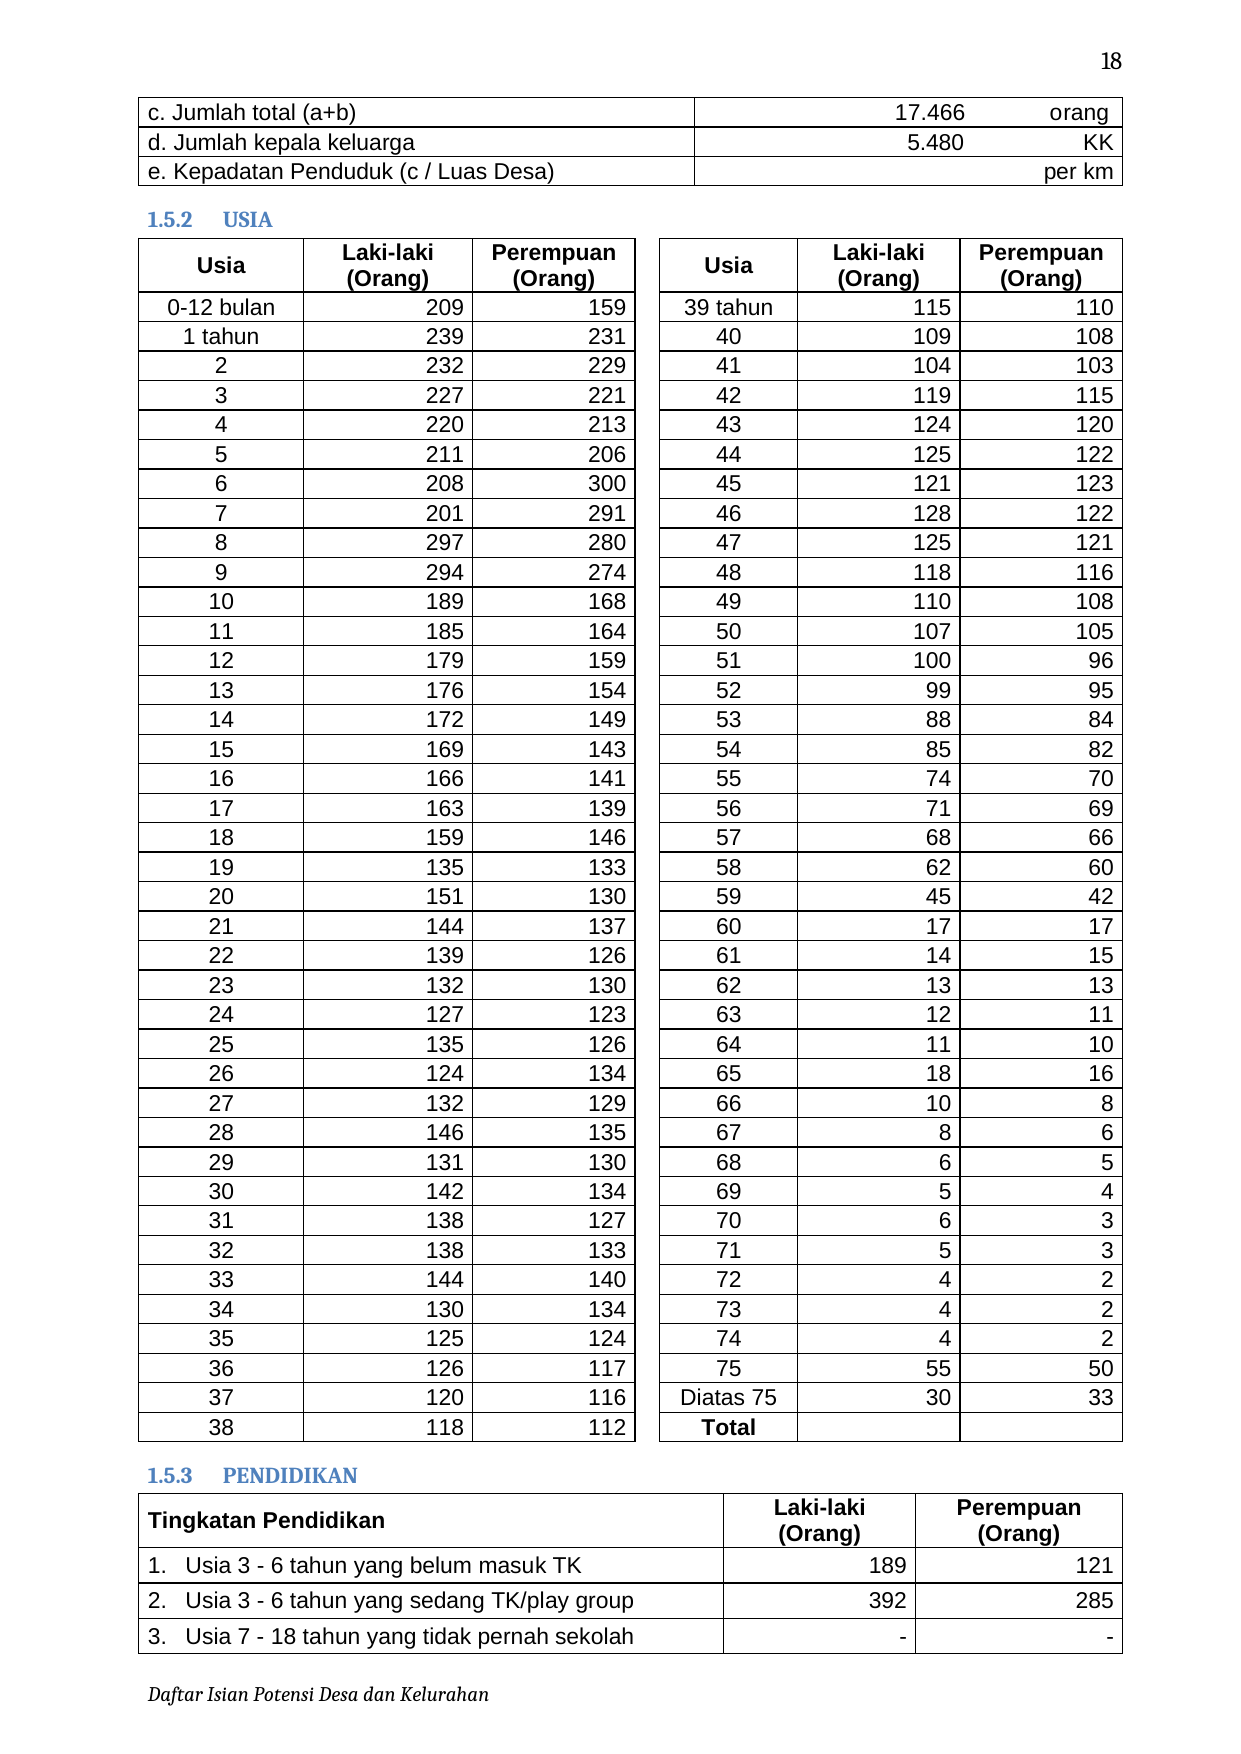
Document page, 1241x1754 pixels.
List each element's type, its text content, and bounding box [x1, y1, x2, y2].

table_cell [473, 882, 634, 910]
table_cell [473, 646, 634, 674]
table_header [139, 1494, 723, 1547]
table_cell 4 [139, 411, 303, 439]
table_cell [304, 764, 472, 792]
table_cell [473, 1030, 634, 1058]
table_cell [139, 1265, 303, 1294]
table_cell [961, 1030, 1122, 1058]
table_cell 17.466 orang [695, 98, 1122, 126]
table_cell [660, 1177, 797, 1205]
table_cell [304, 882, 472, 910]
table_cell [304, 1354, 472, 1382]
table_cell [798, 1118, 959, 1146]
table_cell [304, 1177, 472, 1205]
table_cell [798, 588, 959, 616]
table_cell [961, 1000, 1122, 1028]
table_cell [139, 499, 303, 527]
table_cell [636, 291, 659, 321]
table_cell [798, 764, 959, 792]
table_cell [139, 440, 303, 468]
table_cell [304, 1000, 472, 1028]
table_cell 239 [304, 322, 472, 350]
table_header Laki-laki (Orang) [798, 239, 959, 291]
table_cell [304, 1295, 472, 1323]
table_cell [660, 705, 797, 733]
subtitle PENDIDIKAN [148, 1463, 1122, 1489]
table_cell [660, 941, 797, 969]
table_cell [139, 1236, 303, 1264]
table_cell e. Kepadatan Penduduk (c / Luas Desa) [139, 157, 694, 185]
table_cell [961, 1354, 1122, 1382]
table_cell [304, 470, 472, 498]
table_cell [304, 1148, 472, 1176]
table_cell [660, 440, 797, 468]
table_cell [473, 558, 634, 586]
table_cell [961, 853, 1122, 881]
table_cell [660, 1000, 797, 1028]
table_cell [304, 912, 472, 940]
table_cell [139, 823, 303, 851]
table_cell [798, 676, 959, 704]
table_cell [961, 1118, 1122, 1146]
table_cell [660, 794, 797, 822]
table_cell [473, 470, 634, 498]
table_header Usia [139, 239, 303, 291]
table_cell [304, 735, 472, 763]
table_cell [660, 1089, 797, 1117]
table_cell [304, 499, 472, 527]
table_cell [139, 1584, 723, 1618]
table_header Perempuan (Orang) [473, 239, 634, 291]
subtitle USIA [148, 207, 1122, 233]
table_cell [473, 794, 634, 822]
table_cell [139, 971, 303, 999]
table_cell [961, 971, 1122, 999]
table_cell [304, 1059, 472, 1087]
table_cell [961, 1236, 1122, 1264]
table_cell 213 [473, 411, 634, 439]
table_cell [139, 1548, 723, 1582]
table_cell 232 [304, 352, 472, 380]
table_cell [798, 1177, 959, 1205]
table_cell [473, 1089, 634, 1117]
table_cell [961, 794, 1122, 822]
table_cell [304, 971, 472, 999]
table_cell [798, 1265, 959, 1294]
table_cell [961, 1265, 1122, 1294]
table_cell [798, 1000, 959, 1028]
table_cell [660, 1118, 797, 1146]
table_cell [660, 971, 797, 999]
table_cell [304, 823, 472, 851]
table_header Usia [660, 239, 797, 291]
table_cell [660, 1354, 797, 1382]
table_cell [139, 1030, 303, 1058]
table_cell 220 [304, 411, 472, 439]
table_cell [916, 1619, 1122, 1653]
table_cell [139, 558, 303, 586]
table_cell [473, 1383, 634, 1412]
table_cell 5.480 KK [695, 128, 1122, 156]
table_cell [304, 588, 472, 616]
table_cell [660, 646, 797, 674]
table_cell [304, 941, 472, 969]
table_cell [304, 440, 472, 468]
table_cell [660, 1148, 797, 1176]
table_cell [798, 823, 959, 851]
table_cell 229 [473, 352, 634, 380]
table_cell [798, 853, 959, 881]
table_cell [636, 409, 659, 439]
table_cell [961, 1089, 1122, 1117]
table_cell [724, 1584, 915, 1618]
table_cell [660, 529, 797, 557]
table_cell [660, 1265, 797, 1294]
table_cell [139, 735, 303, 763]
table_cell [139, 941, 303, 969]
table_cell 159 [473, 293, 634, 321]
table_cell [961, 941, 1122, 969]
table_cell 39 tahun [660, 293, 797, 321]
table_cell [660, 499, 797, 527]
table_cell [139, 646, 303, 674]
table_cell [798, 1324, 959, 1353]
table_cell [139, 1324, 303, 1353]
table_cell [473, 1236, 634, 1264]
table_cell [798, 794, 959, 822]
table_cell [636, 321, 659, 350]
table_cell 115 [961, 381, 1122, 409]
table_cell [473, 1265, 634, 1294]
table_cell 108 [961, 322, 1122, 350]
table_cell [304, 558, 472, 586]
table_cell 221 [473, 381, 634, 409]
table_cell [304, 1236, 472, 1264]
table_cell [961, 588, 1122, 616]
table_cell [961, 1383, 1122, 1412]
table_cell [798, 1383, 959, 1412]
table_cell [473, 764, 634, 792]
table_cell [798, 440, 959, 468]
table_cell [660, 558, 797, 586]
table_cell 115 [798, 293, 959, 321]
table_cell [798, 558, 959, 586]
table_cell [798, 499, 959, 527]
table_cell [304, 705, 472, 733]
table_cell 104 [798, 352, 959, 380]
table_cell 231 [473, 322, 634, 350]
table_cell c. Jumlah total (a+b) [139, 98, 694, 126]
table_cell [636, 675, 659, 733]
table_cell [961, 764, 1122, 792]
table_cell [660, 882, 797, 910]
table_cell d. Jumlah kepala keluarga [139, 128, 694, 156]
table_cell 119 [798, 381, 959, 409]
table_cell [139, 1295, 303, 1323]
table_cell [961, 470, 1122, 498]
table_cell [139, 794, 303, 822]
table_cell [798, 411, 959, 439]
table_cell 42 [660, 381, 797, 409]
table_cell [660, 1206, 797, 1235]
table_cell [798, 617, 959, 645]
table_cell [636, 350, 659, 380]
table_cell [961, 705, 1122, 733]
table_cell 2 [139, 352, 303, 380]
table_cell 103 [961, 352, 1122, 380]
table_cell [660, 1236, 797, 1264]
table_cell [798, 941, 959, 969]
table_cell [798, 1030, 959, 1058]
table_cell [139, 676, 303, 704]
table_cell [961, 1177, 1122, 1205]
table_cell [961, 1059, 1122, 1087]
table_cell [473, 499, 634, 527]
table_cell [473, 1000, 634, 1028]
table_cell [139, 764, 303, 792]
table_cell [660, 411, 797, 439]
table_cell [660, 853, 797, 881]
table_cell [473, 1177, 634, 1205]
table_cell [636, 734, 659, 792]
table_header Laki-laki (Orang) [304, 239, 472, 291]
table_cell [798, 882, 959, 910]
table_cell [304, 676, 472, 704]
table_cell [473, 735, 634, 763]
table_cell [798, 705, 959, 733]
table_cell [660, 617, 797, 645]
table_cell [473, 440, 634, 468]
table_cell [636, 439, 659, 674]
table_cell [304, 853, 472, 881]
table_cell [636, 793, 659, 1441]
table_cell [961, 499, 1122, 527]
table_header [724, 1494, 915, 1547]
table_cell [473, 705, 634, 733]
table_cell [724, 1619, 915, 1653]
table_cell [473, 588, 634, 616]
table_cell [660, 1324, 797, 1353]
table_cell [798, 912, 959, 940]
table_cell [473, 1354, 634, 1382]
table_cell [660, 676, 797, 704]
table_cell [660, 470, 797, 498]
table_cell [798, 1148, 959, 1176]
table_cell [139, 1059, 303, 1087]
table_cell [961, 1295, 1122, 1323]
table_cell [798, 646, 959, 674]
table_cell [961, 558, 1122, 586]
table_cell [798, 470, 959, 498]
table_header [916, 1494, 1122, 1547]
table_cell [636, 380, 659, 409]
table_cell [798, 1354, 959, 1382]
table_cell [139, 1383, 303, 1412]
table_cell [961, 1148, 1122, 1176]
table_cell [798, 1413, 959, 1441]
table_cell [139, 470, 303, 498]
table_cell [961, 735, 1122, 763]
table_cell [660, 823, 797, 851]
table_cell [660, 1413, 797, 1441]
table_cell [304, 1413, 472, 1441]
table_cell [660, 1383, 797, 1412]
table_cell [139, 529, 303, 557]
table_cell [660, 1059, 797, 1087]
table_cell 0-12 bulan [139, 293, 303, 321]
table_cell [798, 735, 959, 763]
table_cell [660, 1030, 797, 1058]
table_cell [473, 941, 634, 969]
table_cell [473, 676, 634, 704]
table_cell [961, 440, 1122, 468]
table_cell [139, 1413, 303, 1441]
table_cell 209 [304, 293, 472, 321]
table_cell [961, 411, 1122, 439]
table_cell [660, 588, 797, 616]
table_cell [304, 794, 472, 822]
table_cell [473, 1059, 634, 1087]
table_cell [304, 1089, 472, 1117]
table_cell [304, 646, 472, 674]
table_cell per km [695, 157, 1122, 185]
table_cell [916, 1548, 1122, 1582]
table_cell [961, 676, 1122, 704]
table_cell 41 [660, 352, 797, 380]
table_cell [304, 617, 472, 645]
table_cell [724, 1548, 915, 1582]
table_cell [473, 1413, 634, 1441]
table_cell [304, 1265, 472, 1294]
table_cell 227 [304, 381, 472, 409]
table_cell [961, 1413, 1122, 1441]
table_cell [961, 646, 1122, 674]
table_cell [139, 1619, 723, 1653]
table_cell 1 tahun [139, 322, 303, 350]
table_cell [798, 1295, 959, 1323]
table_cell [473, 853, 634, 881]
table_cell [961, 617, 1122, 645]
table_header Perempuan (Orang) [961, 239, 1122, 291]
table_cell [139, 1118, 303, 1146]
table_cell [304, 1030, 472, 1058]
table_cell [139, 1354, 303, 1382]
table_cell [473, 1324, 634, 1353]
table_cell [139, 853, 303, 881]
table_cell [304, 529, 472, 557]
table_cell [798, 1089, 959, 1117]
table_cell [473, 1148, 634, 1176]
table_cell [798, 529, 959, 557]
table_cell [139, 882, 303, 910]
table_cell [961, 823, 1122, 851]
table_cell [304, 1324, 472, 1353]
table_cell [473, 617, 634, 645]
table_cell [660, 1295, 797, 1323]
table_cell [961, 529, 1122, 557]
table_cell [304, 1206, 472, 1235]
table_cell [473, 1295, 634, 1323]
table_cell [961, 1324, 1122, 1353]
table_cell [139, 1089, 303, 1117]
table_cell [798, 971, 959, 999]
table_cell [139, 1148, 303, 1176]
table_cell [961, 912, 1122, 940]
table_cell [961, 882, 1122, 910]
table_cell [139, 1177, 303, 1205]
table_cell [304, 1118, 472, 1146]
table_cell 3 [139, 381, 303, 409]
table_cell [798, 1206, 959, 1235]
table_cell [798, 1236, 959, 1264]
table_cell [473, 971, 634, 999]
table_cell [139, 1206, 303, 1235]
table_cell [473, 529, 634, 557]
table_cell 109 [798, 322, 959, 350]
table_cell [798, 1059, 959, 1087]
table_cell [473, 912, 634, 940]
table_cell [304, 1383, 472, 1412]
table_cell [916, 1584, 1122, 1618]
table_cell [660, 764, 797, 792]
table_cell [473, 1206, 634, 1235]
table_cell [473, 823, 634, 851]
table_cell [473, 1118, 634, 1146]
table_cell 40 [660, 322, 797, 350]
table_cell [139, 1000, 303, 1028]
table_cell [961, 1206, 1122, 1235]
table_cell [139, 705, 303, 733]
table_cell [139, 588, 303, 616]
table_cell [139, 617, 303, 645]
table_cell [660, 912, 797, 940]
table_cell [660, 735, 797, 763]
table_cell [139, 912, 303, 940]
table_header [636, 238, 659, 291]
table_cell 110 [961, 293, 1122, 321]
